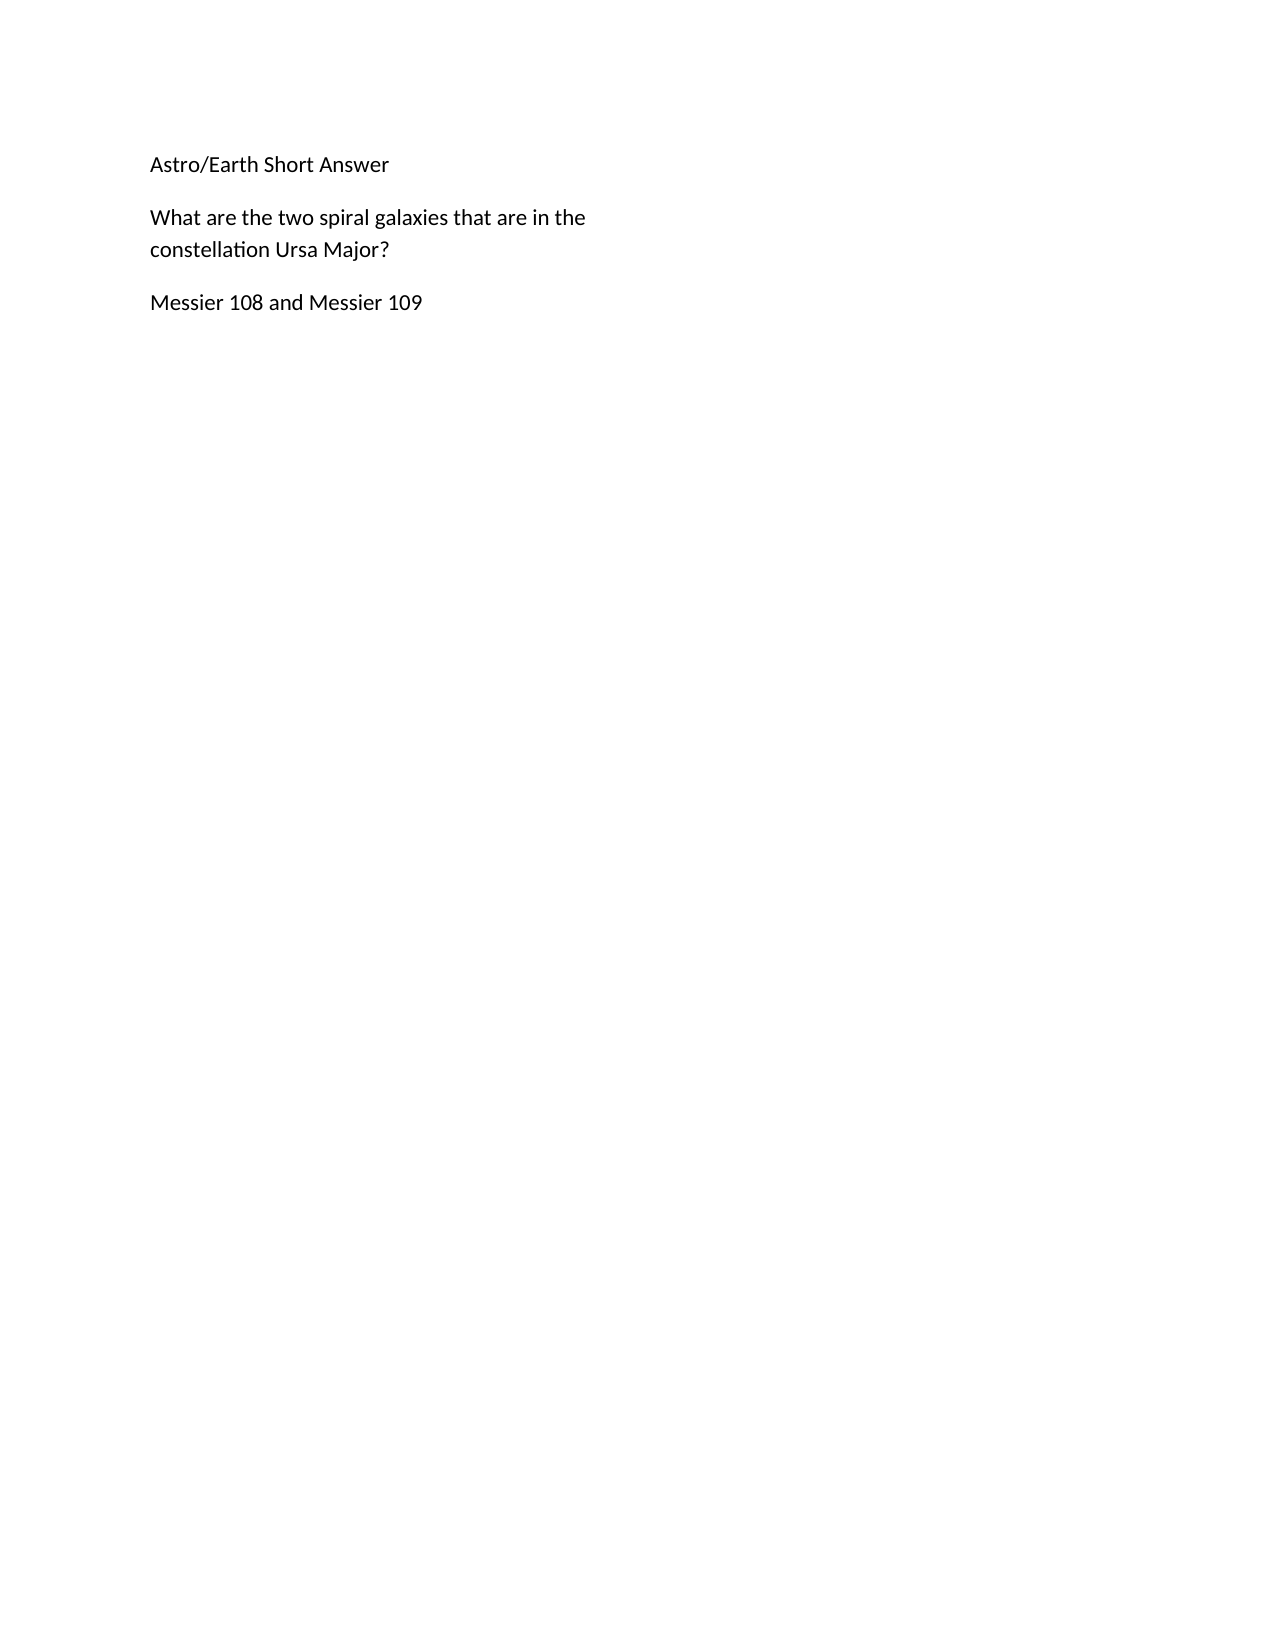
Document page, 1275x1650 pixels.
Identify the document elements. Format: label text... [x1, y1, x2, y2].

text Messier 108 and Messier 109 [150, 288, 600, 316]
text Astro/Earth Short Answer [150, 150, 600, 178]
text What are the two spiral galaxies that are in the constellation Ursa Major? [150, 203, 600, 263]
